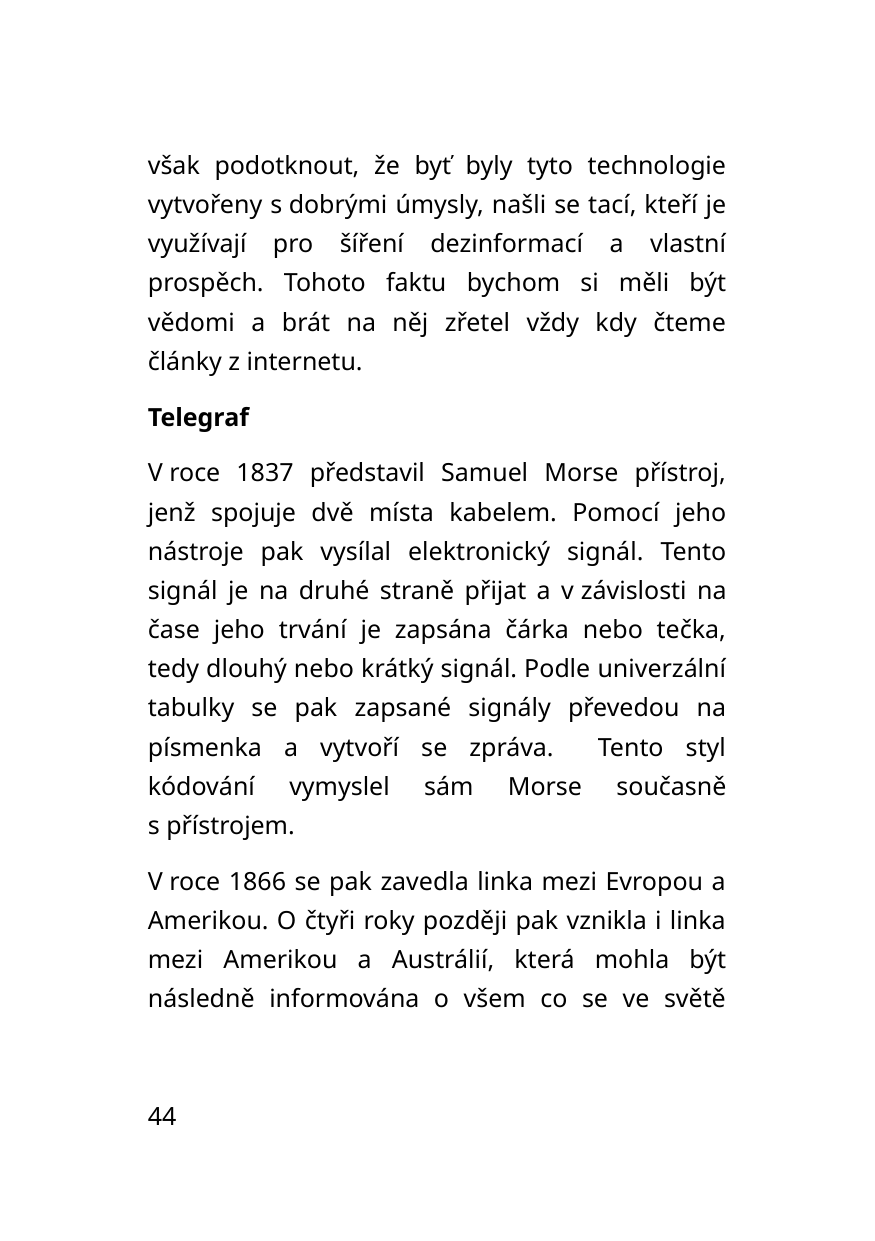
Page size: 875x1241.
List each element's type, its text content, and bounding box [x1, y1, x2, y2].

text Telegraf [148, 399, 726, 433]
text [148, 863, 726, 1015]
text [148, 148, 726, 377]
text V roce 1837 představil Samuel Morse přístroj, jenž spojuje dvě místa kabelem. Pomocí jeho nástroje pak vysílal elektronický signál. Tento signál je na druhé straně přijat a v závislosti na čase jeho trvání je zapsána čárka nebo tečka, tedy dlouhý nebo krátký signál. Podle univerzální tabulky se pak zapsané signály převedou na písmenka a vytvoří se zpráva. Tento styl kódování vymyslel sám Morse současně s přístrojem. [148, 455, 726, 842]
